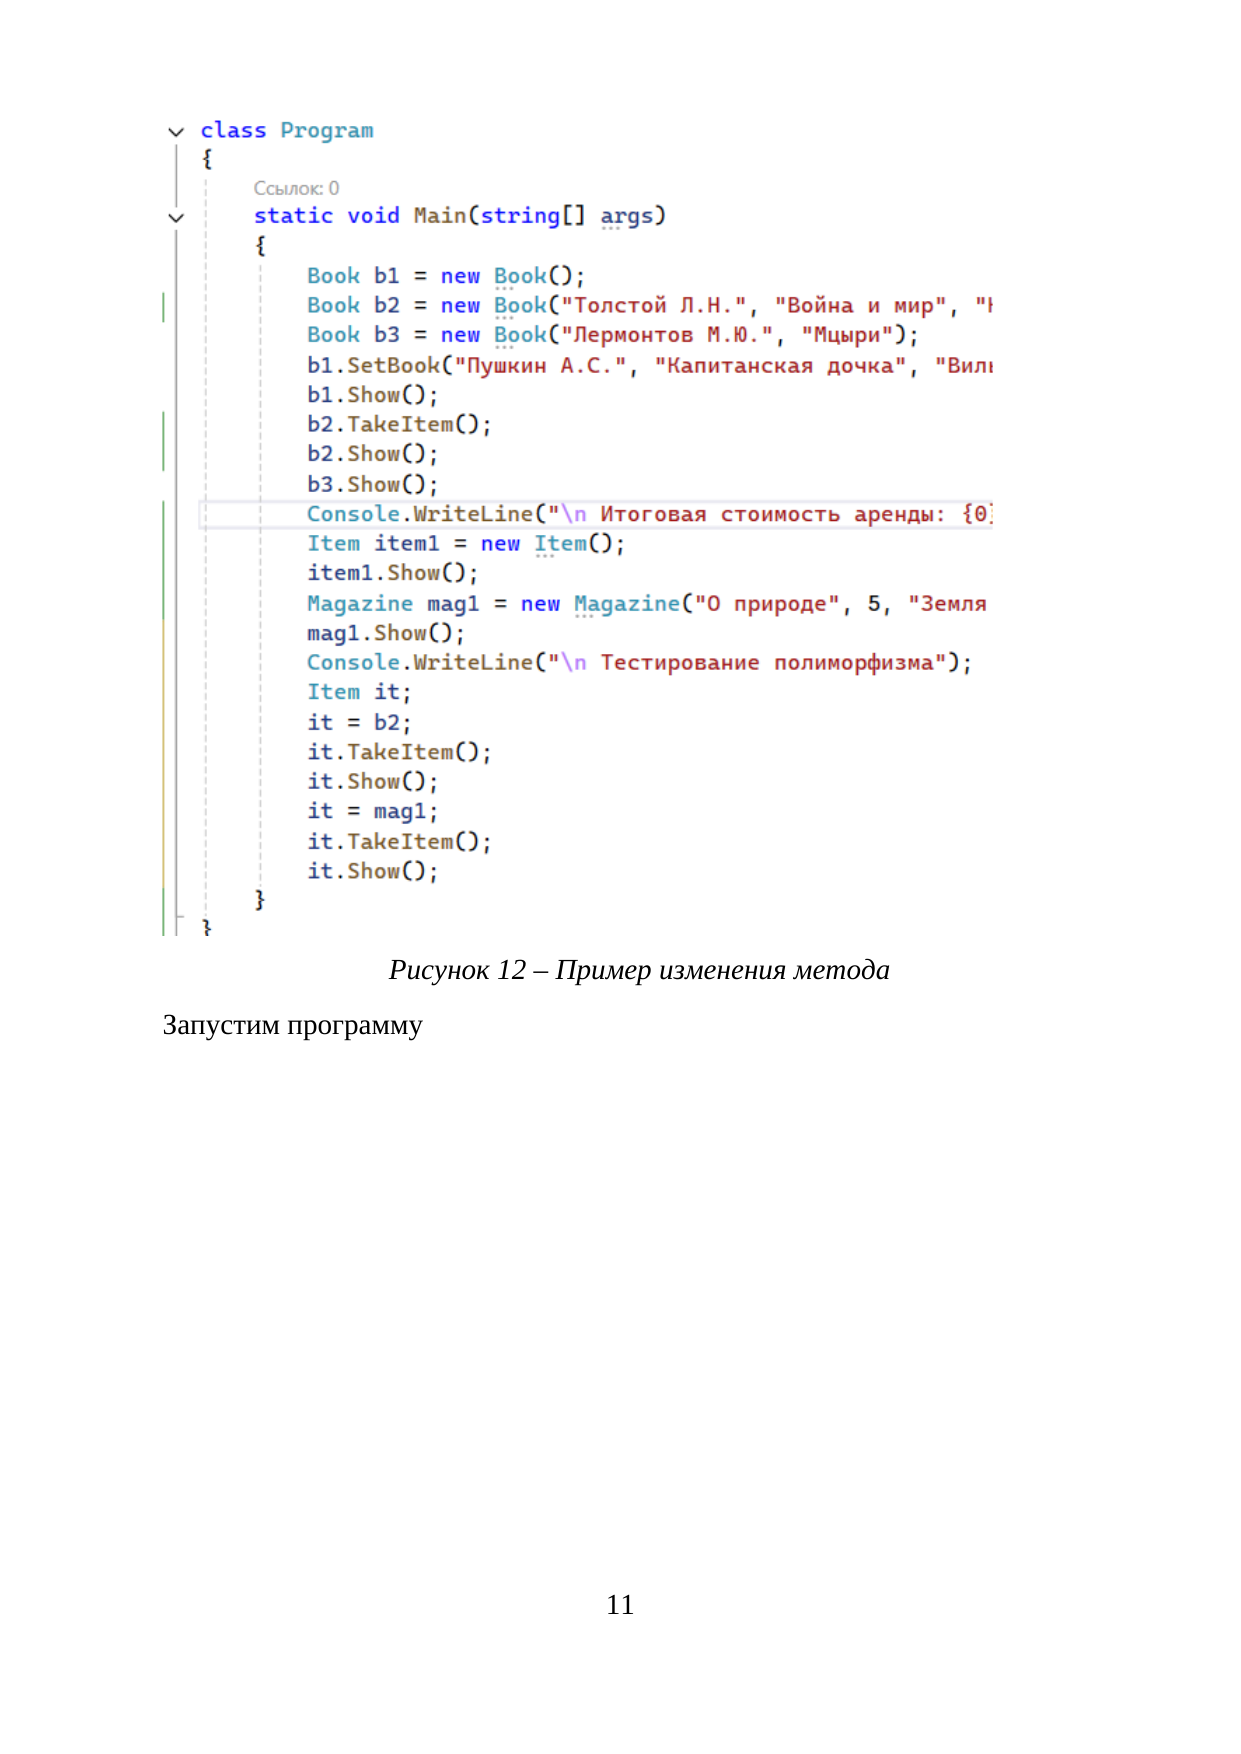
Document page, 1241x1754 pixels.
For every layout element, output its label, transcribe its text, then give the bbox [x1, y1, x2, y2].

picture [162, 118, 993, 936]
text Запустим программу [89, 1007, 1152, 1040]
text Рисунок 12 – Пример изменения метода [314, 952, 1152, 986]
